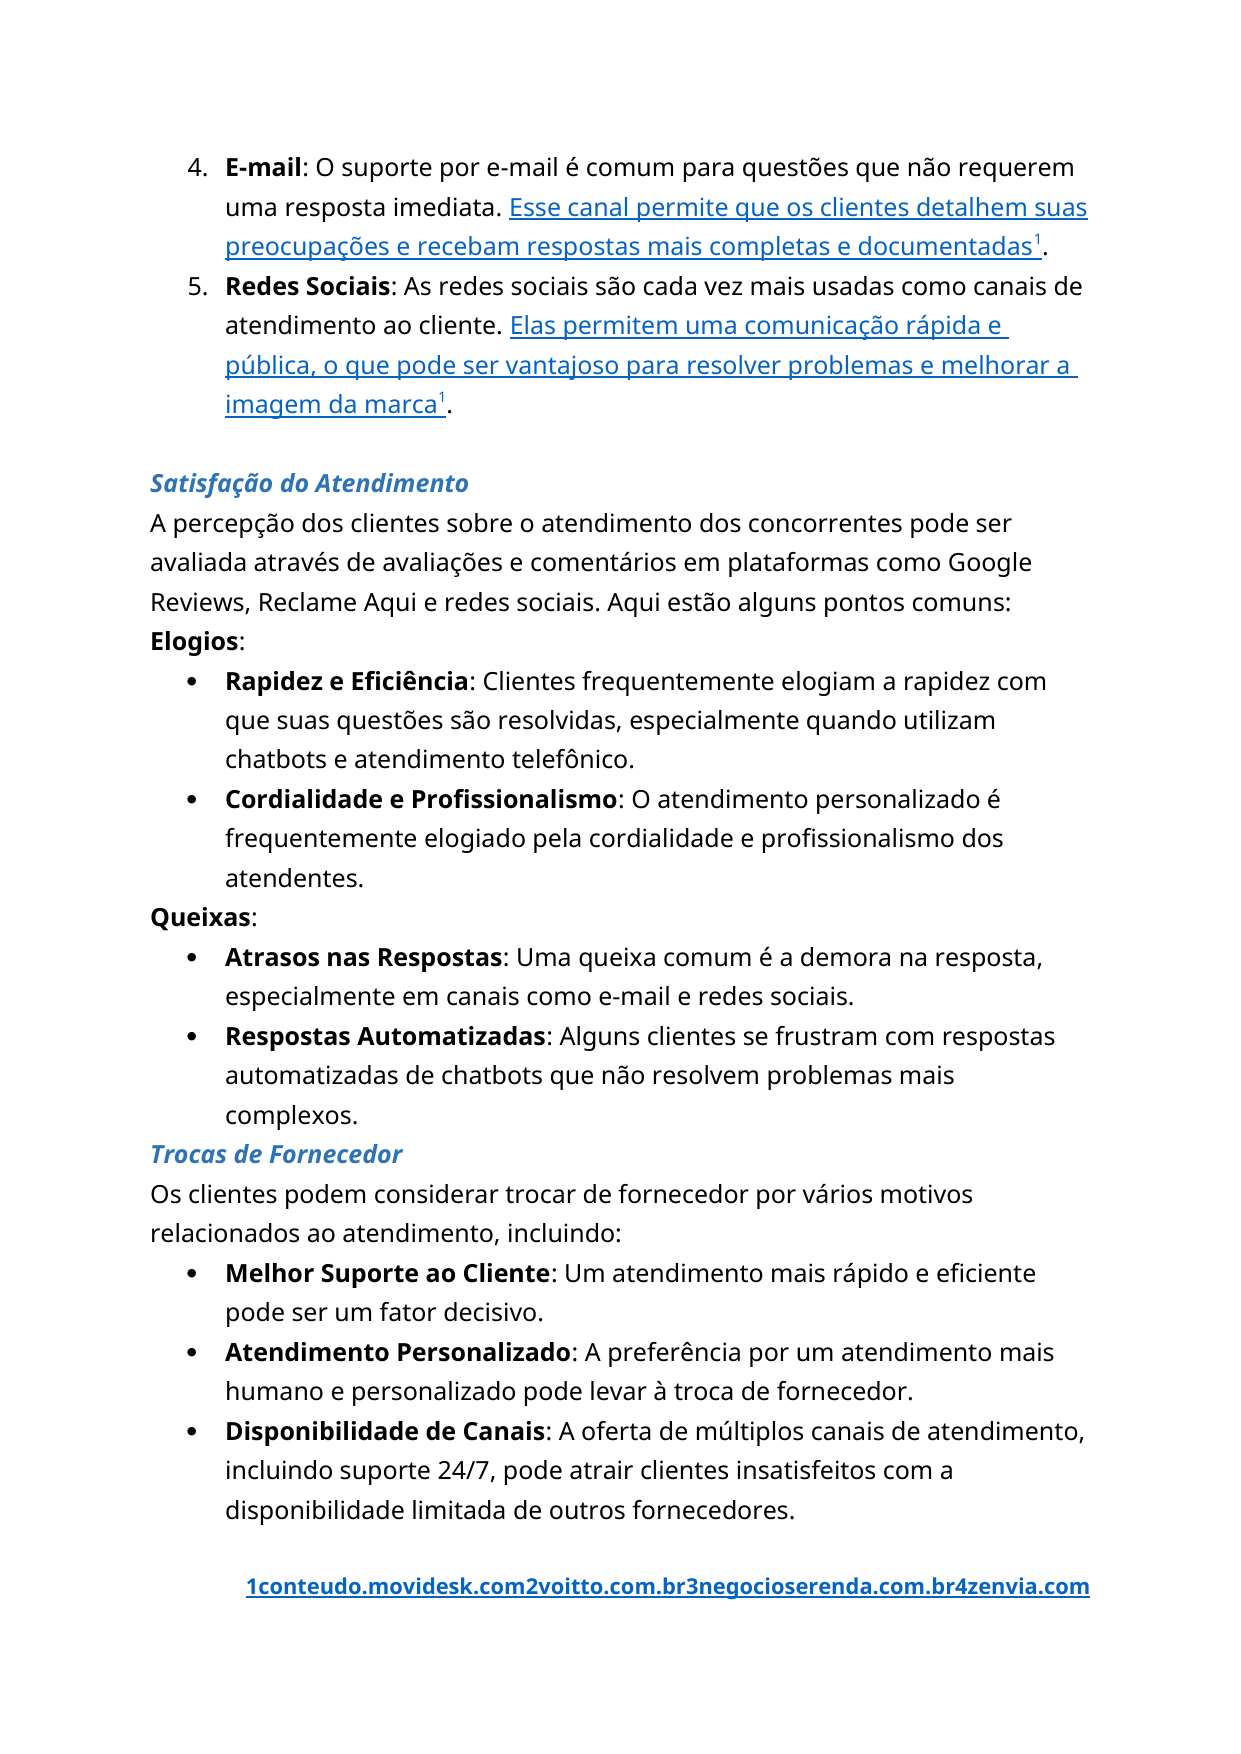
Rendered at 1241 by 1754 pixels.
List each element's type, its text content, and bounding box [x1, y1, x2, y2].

text A percepção dos clientes sobre o atendimento dos concorrentes pode ser avaliada através de avaliações e comentários em plataformas como Google Reviews, Reclame Aqui e redes sociais. Aqui estão alguns pontos comuns: [150, 505, 1090, 618]
list Atrasos nas Respostas: Uma queixa comum é a demora na resposta, especialmente em canais como e-mail e redes sociais. [187, 939, 1090, 1013]
text Queixas: [150, 900, 1090, 934]
text 1conteudo.movidesk.com2voitto.com.br3negocioserenda.com.br4zenvia.com [150, 1571, 1090, 1601]
list Melhor Suporte ao Cliente: Um atendimento mais rápido e eficiente pode ser um fator decisivo. [187, 1255, 1090, 1329]
subtitle Satisfação do Atendimento [150, 466, 1090, 500]
text Elogios: [150, 624, 1090, 658]
list Redes Sociais: As redes sociais são cada vez mais usadas como canais de atendimento ao cliente. Elas permitem uma comunicação rápida e pública, o que pode ser vantajoso para resolver problemas e melhorar a imagem da marca1. [187, 268, 1090, 421]
text Os clientes podem considerar trocar de fornecedor por vários motivos relacionados ao atendimento, incluindo: [150, 1176, 1090, 1250]
list Respostas Automatizadas: Alguns clientes se frustram com respostas automatizadas de chatbots que não resolvem problemas mais complexos. [187, 1018, 1090, 1132]
list Disponibilidade de Canais: A oferta de múltiplos canais de atendimento, incluindo suporte 24/7, pode atrair clientes insatisfeitos com a disponibilidade limitada de outros fornecedores. [187, 1413, 1090, 1526]
list Cordialidade e Profissionalismo: O atendimento personalizado é frequentemente elogiado pela cordialidade e profissionalismo dos atendentes. [187, 782, 1090, 895]
subtitle Trocas de Fornecedor [150, 1137, 1090, 1171]
list E-mail: O suporte por e-mail é comum para questões que não requerem uma resposta imediata. Esse canal permite que os clientes detalhem suas preocupações e recebam respostas mais completas e documentadas1. [187, 150, 1090, 263]
list Atendimento Personalizado: A preferência por um atendimento mais humano e personalizado pode levar à troca de fornecedor. [187, 1334, 1090, 1408]
list Rapidez e Eficiência: Clientes frequentemente elogiam a rapidez com que suas questões são resolvidas, especialmente quando utilizam chatbots e atendimento telefônico. [187, 663, 1090, 776]
